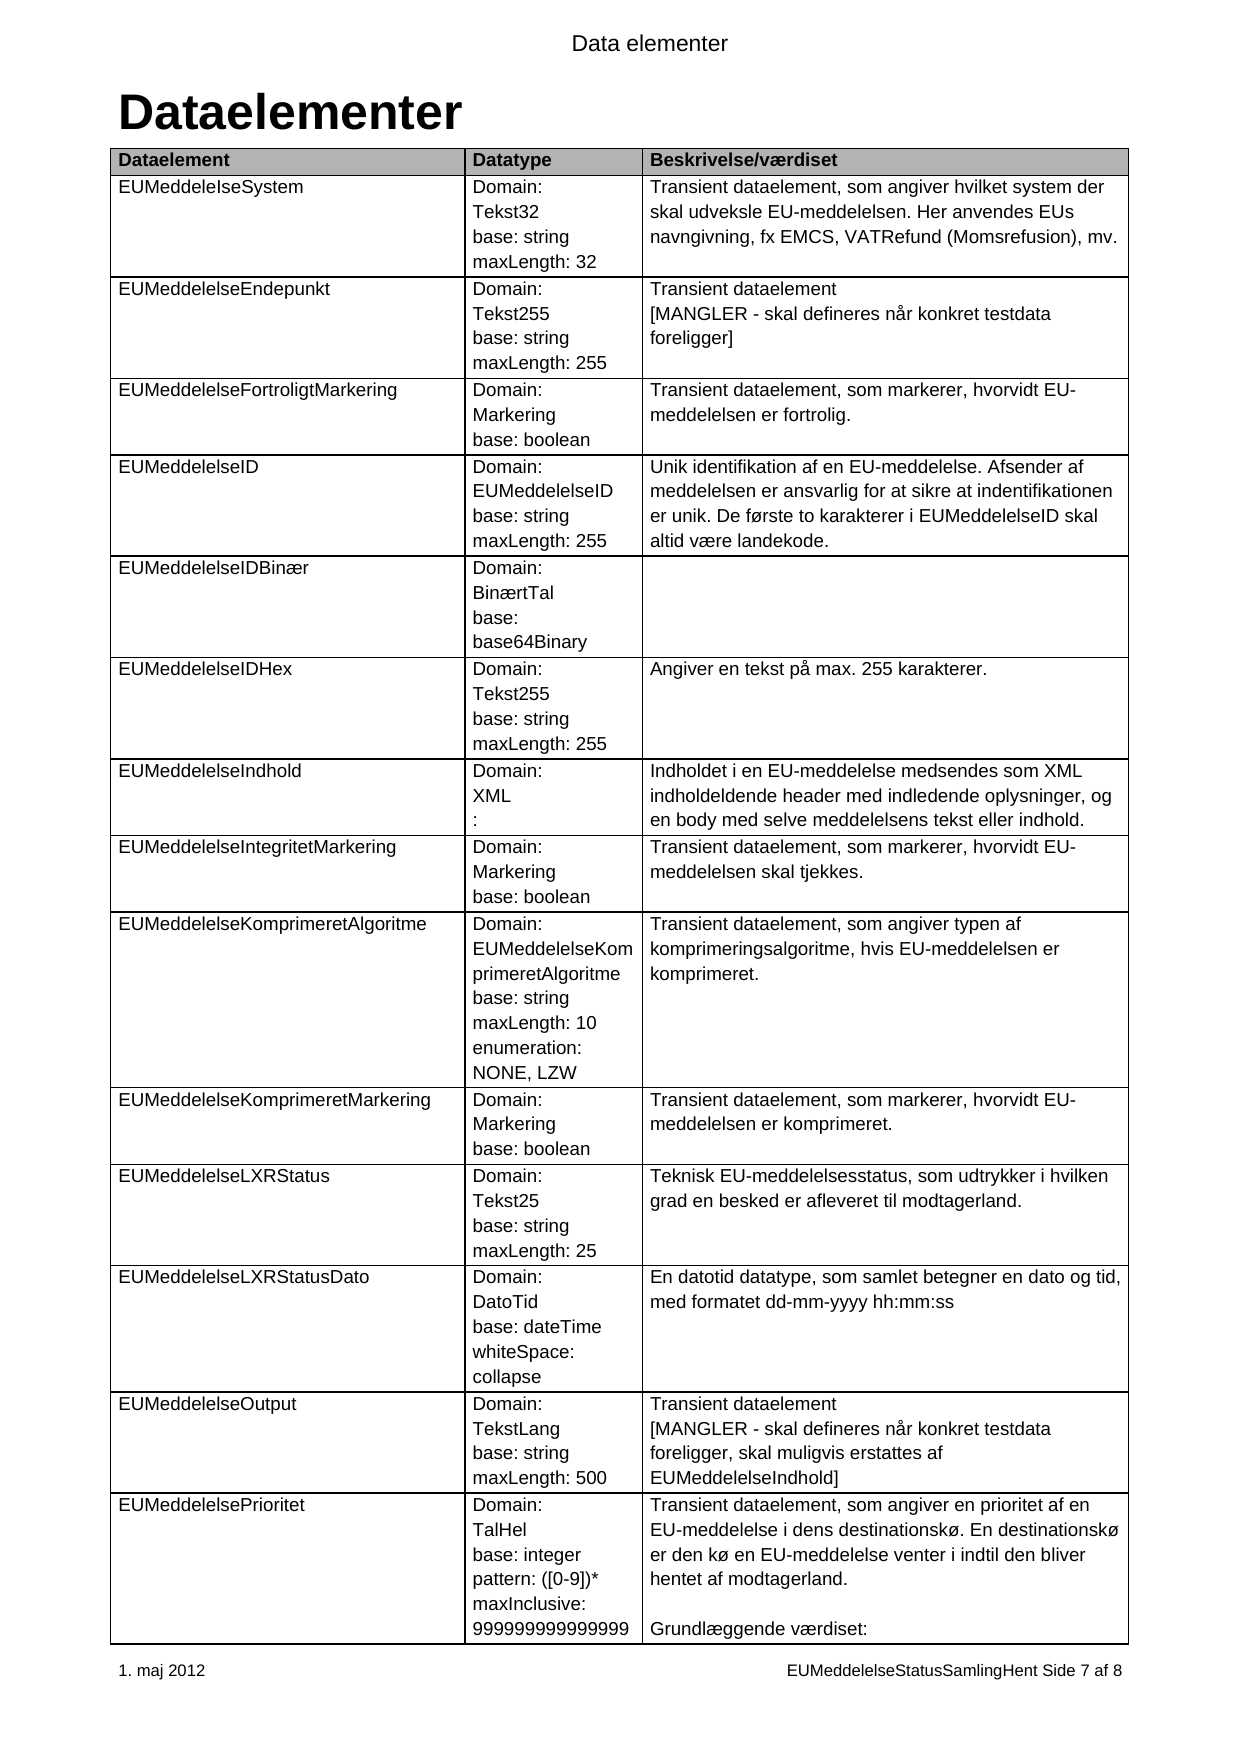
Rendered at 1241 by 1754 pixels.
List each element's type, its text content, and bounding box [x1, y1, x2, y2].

table_cell Domain: Markering base: boolean [466, 836, 642, 911]
table_cell En datotid datatype, som samlet betegner en dato og tid, med formatet dd-mm-yyyy hh:mm:ss [643, 1266, 1128, 1391]
table_cell Domain: Tekst32 base: string maxLength: 32 [466, 176, 642, 276]
table_cell EUMeddelelseIDBinær [111, 557, 464, 657]
table_cell EUMeddelelseIndhold [111, 760, 464, 834]
table_cell EUMeddelelseIntegritetMarkering [111, 836, 464, 911]
table_cell EUMeddelelseKomprimeretAlgoritme [111, 913, 464, 1087]
table_header Beskrivelse/værdiset [643, 149, 1128, 175]
table_cell EUMeddelelseID [111, 456, 464, 555]
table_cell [111, 1494, 464, 1643]
table_cell Angiver en tekst på max. 255 karakterer. [643, 658, 1128, 758]
table_cell Transient dataelement, som angiver typen af komprimeringsalgoritme, hvis EU-meddelelsen er komprimeret. [643, 913, 1128, 1087]
table_cell Transient dataelement, som markerer, hvorvidt EU-meddelelsen er fortrolig. [643, 379, 1128, 454]
table_header Dataelement [111, 149, 464, 175]
table_cell Domain: TekstLang base: string maxLength: 500 [466, 1393, 642, 1492]
table_cell Domain: Tekst25 base: string maxLength: 25 [466, 1165, 642, 1265]
table_cell Domain: Tekst255 base: string maxLength: 255 [466, 278, 642, 377]
table_cell Domain: DatoTid base: dateTime whiteSpace: collapse [466, 1266, 642, 1391]
table_cell EUMeddelelseEndepunkt [111, 278, 464, 377]
table_cell Domain: EUMeddelelseKomprimeretAlgoritme base: string maxLength: 10 enumeration: NONE, LZW [466, 913, 642, 1087]
table_cell Indholdet i en EU-meddelelse medsendes som XML indholdeldende header med indledende oplysninger, og en body med selve meddelelsens tekst eller indhold. [643, 760, 1128, 834]
table_cell Domain: Markering base: boolean [466, 379, 642, 454]
table_cell EUMeddelelseIDHex [111, 658, 464, 758]
table_cell EUMeddelelseLXRStatusDato [111, 1266, 464, 1391]
table_cell Domain: XML : [466, 760, 642, 834]
table_cell Transient dataelement, som markerer, hvorvidt EU-meddelelsen er komprimeret. [643, 1088, 1128, 1163]
table_cell EUMeddeleIseSystem [111, 176, 464, 276]
table_cell Transient dataelement [MANGLER - skal defineres når konkret testdata foreligger] [643, 278, 1128, 377]
table_cell Domain: BinærtTal base: base64Binary [466, 557, 642, 657]
table_cell Unik identifikation af en EU-meddelelse. Afsender af meddelelsen er ansvarlig for at sikre at indentifikationen er unik. De første to karakterer i EUMeddelelseID skal altid være landekode. [643, 456, 1128, 555]
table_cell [643, 1494, 1128, 1643]
table_cell Domain: Markering base: boolean [466, 1088, 642, 1163]
table_cell EUMeddelelseFortroligtMarkering [111, 379, 464, 454]
table_cell Transient dataelement, som markerer, hvorvidt EU-meddelelsen skal tjekkes. [643, 836, 1128, 911]
table_cell Domain: Tekst255 base: string maxLength: 255 [466, 658, 642, 758]
table_cell Transient dataelement [MANGLER - skal defineres når konkret testdata foreligger, skal muligvis erstattes af EUMeddelelseIndhold] [643, 1393, 1128, 1492]
table_cell [643, 557, 1128, 657]
table_cell Transient dataelement, som angiver hvilket system der skal udveksle EU-meddelelsen. Her anvendes EUs navngivning, fx EMCS, VATRefund (Momsrefusion), mv. [643, 176, 1128, 276]
table_cell Teknisk EU-meddelelsesstatus, som udtrykker i hvilken grad en besked er afleveret til modtagerland. [643, 1165, 1128, 1265]
table_cell EUMeddelelseKomprimeretMarkering [111, 1088, 464, 1163]
table_cell EUMeddelelseOutput [111, 1393, 464, 1492]
table_header Datatype [466, 149, 642, 175]
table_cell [466, 1494, 642, 1643]
table_cell Domain: EUMeddelelseID base: string maxLength: 255 [466, 456, 642, 555]
table_cell EUMeddelelseLXRStatus [111, 1165, 464, 1265]
text Dataelementer [118, 82, 1181, 140]
